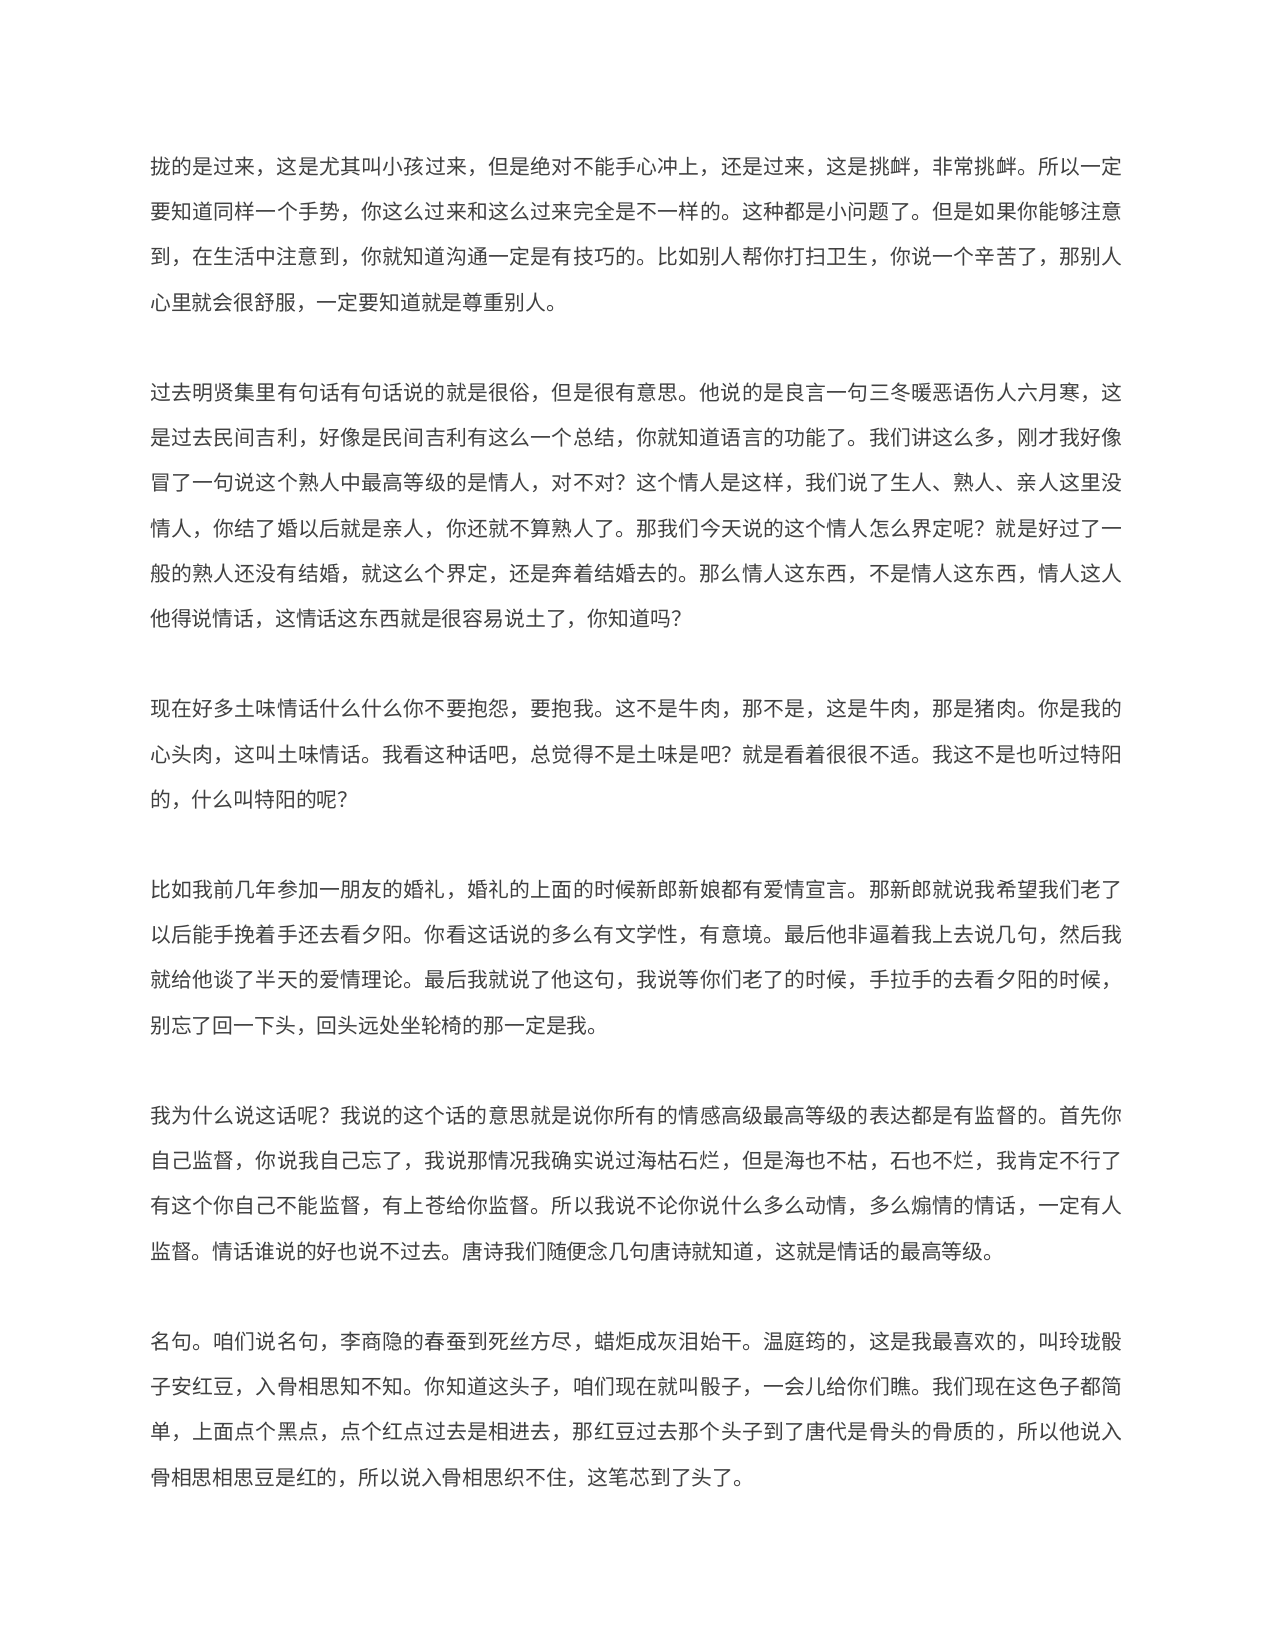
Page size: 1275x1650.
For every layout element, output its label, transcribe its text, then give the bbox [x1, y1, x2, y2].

text 名句。咱们说名句，李商隐的春蚕到死丝方尽，蜡炬成灰泪始干。温庭筠的，这是我最喜欢的，叫玲珑骰子安红豆，入骨相思知不知。你知道这头子，咱们现在就叫骰子，一会儿给你们瞧。我们现在这色子都简单，上面点个黑点，点个红点过去是相进去，那红豆过去那个头子到了唐代是骨头的骨质的，所以他说入骨相思相思豆是红的，所以说入骨相思织不住，这笔芯到了头了。 [150, 1325, 1125, 1491]
text 过去明贤集里有句话有句话说的就是很俗，但是很有意思。他说的是良言一句三冬暖恶语伤人六月寒，这是过去民间吉利，好像是民间吉利有这么一个总结，你就知道语言的功能了。我们讲这么多，刚才我好像冒了一句说这个熟人中最高等级的是情人，对不对？这个情人是这样，我们说了生人、熟人、亲人这里没情人，你结了婚以后就是亲人，你还就不算熟人了。那我们今天说的这个情人怎么界定呢？就是好过了一般的熟人还没有结婚，就这么个界定，还是奔着结婚去的。那么情人这东西，不是情人这东西，情人这人他得说情话，这情话这东西就是很容易说土了，你知道吗？ [150, 376, 1125, 633]
text 我为什么说这话呢？我说的这个话的意思就是说你所有的情感高级最高等级的表达都是有监督的。首先你自己监督，你说我自己忘了，我说那情况我确实说过海枯石烂，但是海也不枯，石也不烂，我肯定不行了。有这个你自己不能监督，有上苍给你监督。所以我说不论你说什么多么动情，多么煽情的情话，一定有人监督。情话谁说的好也说不过去。唐诗我们随便念几句唐诗就知道，这就是情话的最高等级。 [150, 1099, 1125, 1265]
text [150, 150, 1125, 316]
text 比如我前几年参加一朋友的婚礼，婚礼的上面的时候新郎新娘都有爱情宣言。那新郎就说我希望我们老了以后能手挽着手还去看夕阳。你看这话说的多么有文学性，有意境。最后他非逼着我上去说几句，然后我就给他谈了半天的爱情理论。最后我就说了他这句，我说等你们老了的时候，手拉手的去看夕阳的时候，别忘了回一下头，回头远处坐轮椅的那一定是我。 [150, 873, 1125, 1039]
text 现在好多土味情话什么什么你不要抱怨，要抱我。这不是牛肉，那不是，这是牛肉，那是猪肉。你是我的心头肉，这叫土味情话。我看这种话吧，总觉得不是土味是吧？就是看着很很不适。我这不是也听过特阳的，什么叫特阳的呢？ [150, 692, 1125, 813]
